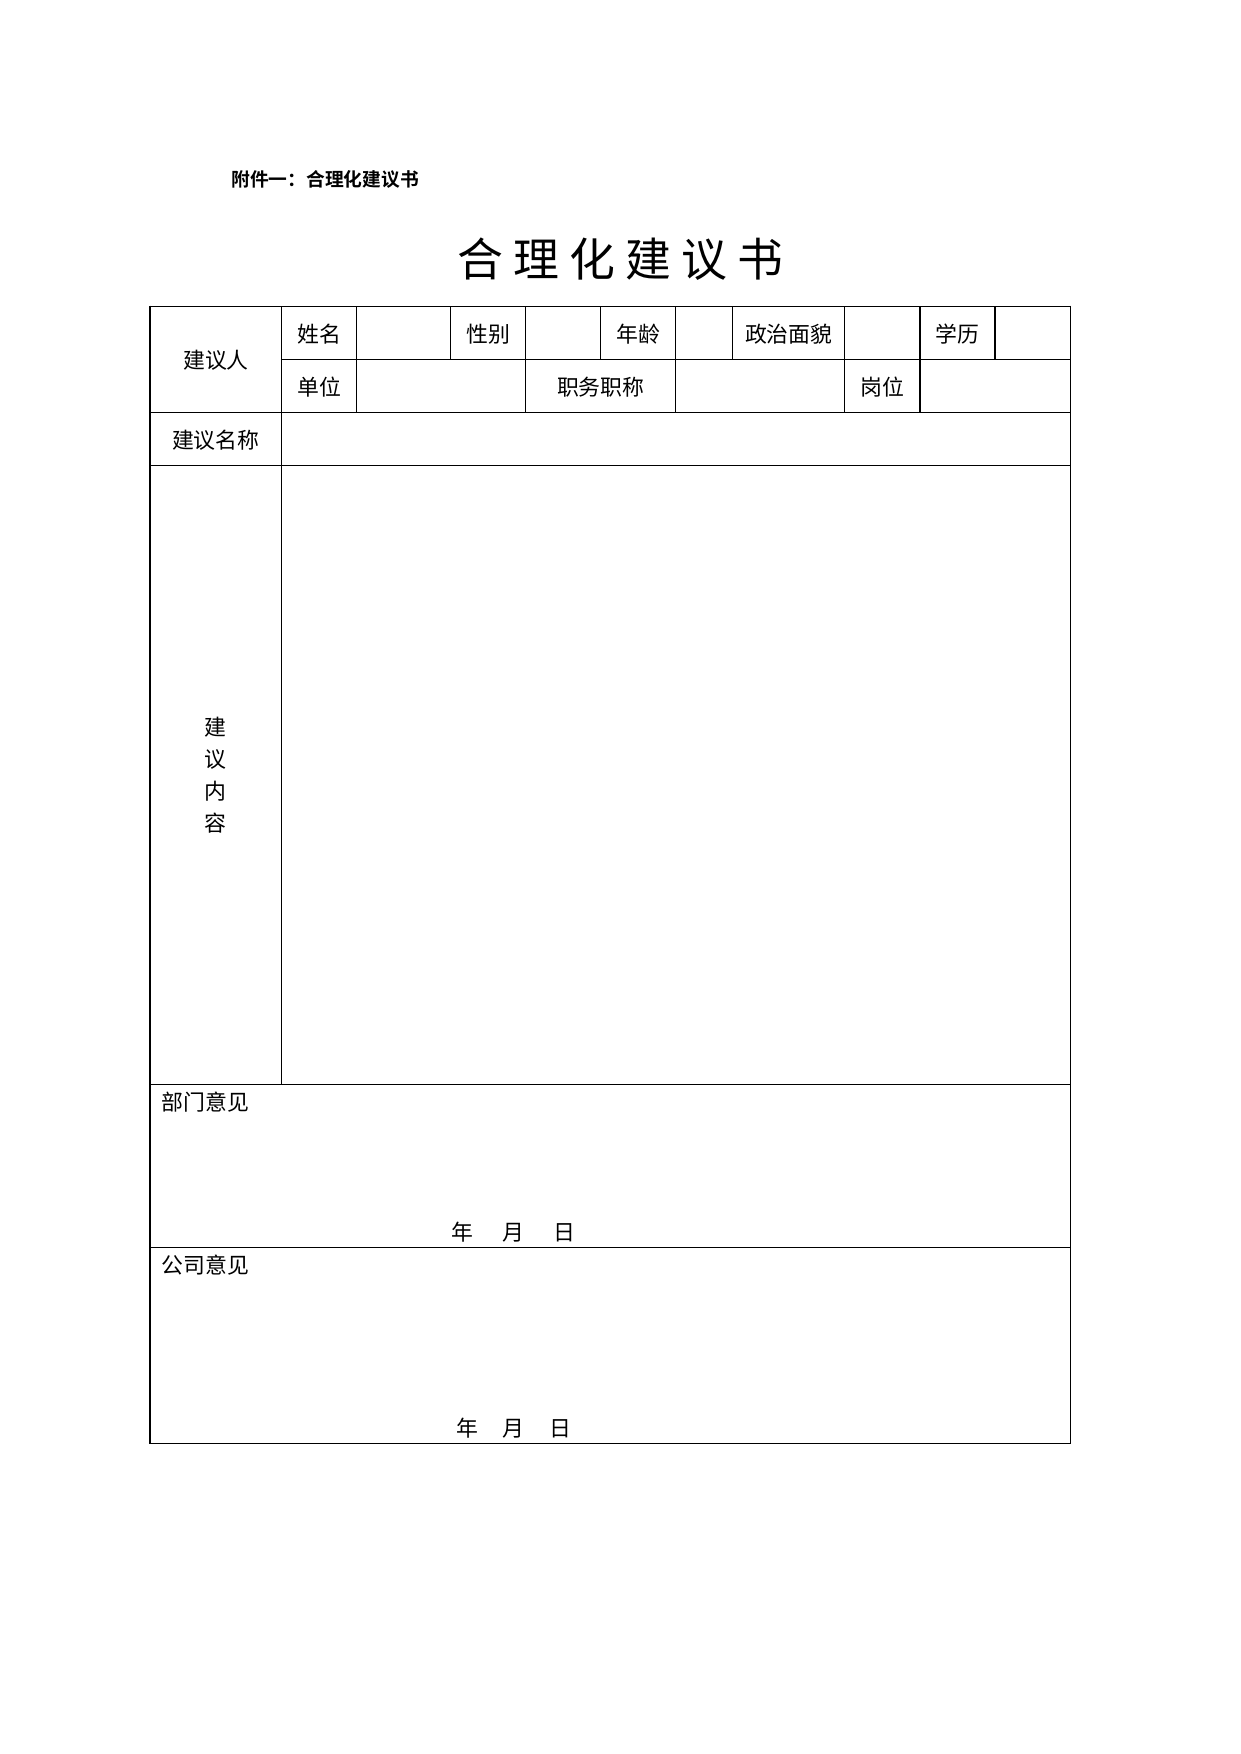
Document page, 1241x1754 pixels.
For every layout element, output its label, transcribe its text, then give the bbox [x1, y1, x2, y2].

table_header 年龄 [601, 307, 675, 359]
table_header [526, 307, 600, 359]
table_cell [676, 360, 844, 412]
table_header [996, 307, 1070, 359]
table_header [357, 307, 450, 359]
table_cell 岗位 [845, 360, 919, 412]
table_cell 建 议 内 容 [151, 466, 281, 1083]
table_header 政治面貌 [733, 307, 844, 359]
table_cell 部门意见 年 月 日 [151, 1085, 1070, 1247]
table_header 建议人 [151, 307, 281, 412]
table_cell 建议名称 [151, 413, 281, 465]
table_cell [282, 466, 1070, 1083]
text 附件一：合理化建议书 [187, 162, 1053, 194]
table_cell [921, 360, 1070, 412]
table_header 姓名 [282, 307, 356, 359]
table_cell [357, 360, 525, 412]
table_cell 职务职称 [526, 360, 675, 412]
table_header [845, 307, 919, 359]
text 合 理 化 建 议 书 [187, 208, 1053, 306]
table_cell [282, 413, 1070, 465]
table_cell 公司意见 年 月 日 [151, 1248, 1070, 1443]
table_cell 单位 [282, 360, 356, 412]
table_header [676, 307, 732, 359]
table_header 学历 [921, 307, 994, 359]
table_header 性别 [451, 307, 525, 359]
